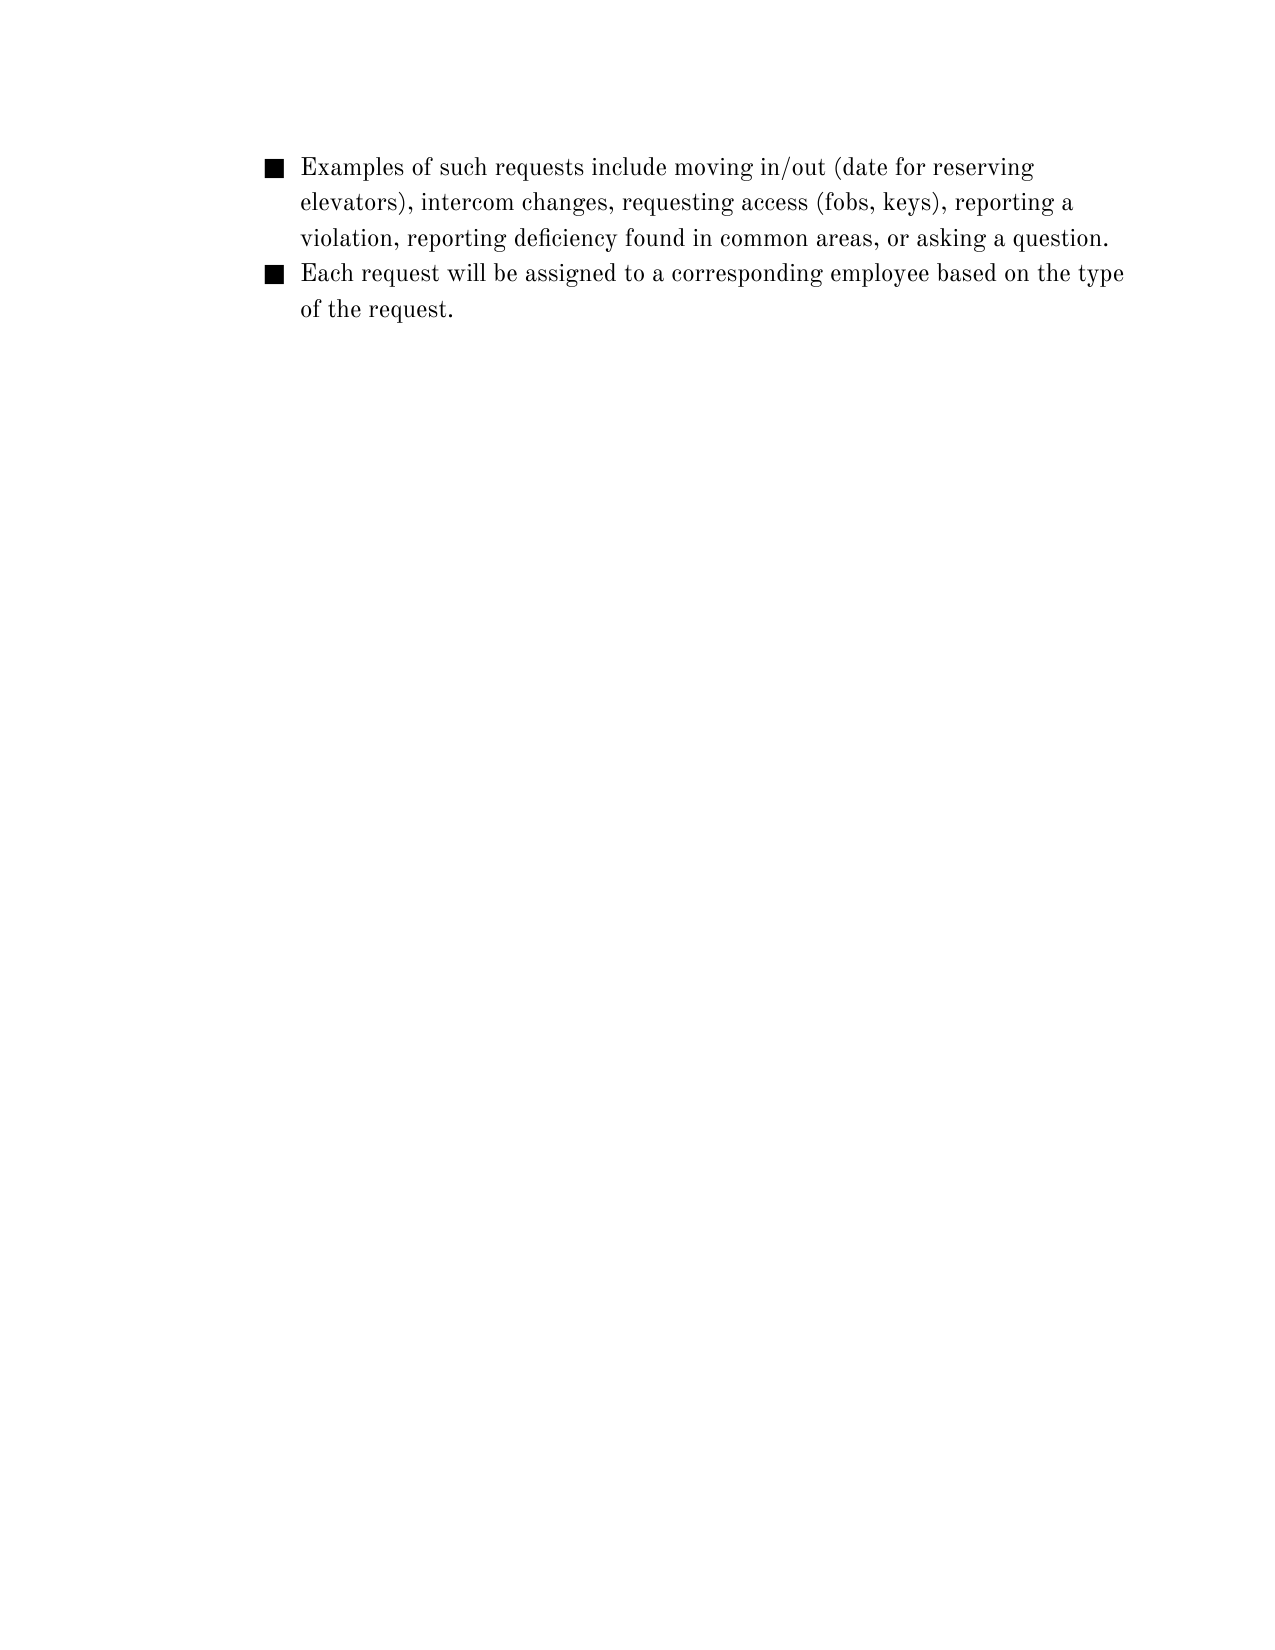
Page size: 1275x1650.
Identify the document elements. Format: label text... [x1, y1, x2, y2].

list Examples of such requests include moving in/out (date for reserving elevators), intercom changes, requesting access (fobs, keys), reporting a violation, reporting deficiency found in common areas, or asking a question. [262, 150, 1125, 252]
list Each request will be assigned to a corresponding employee based on the type of the request. [262, 257, 1125, 323]
